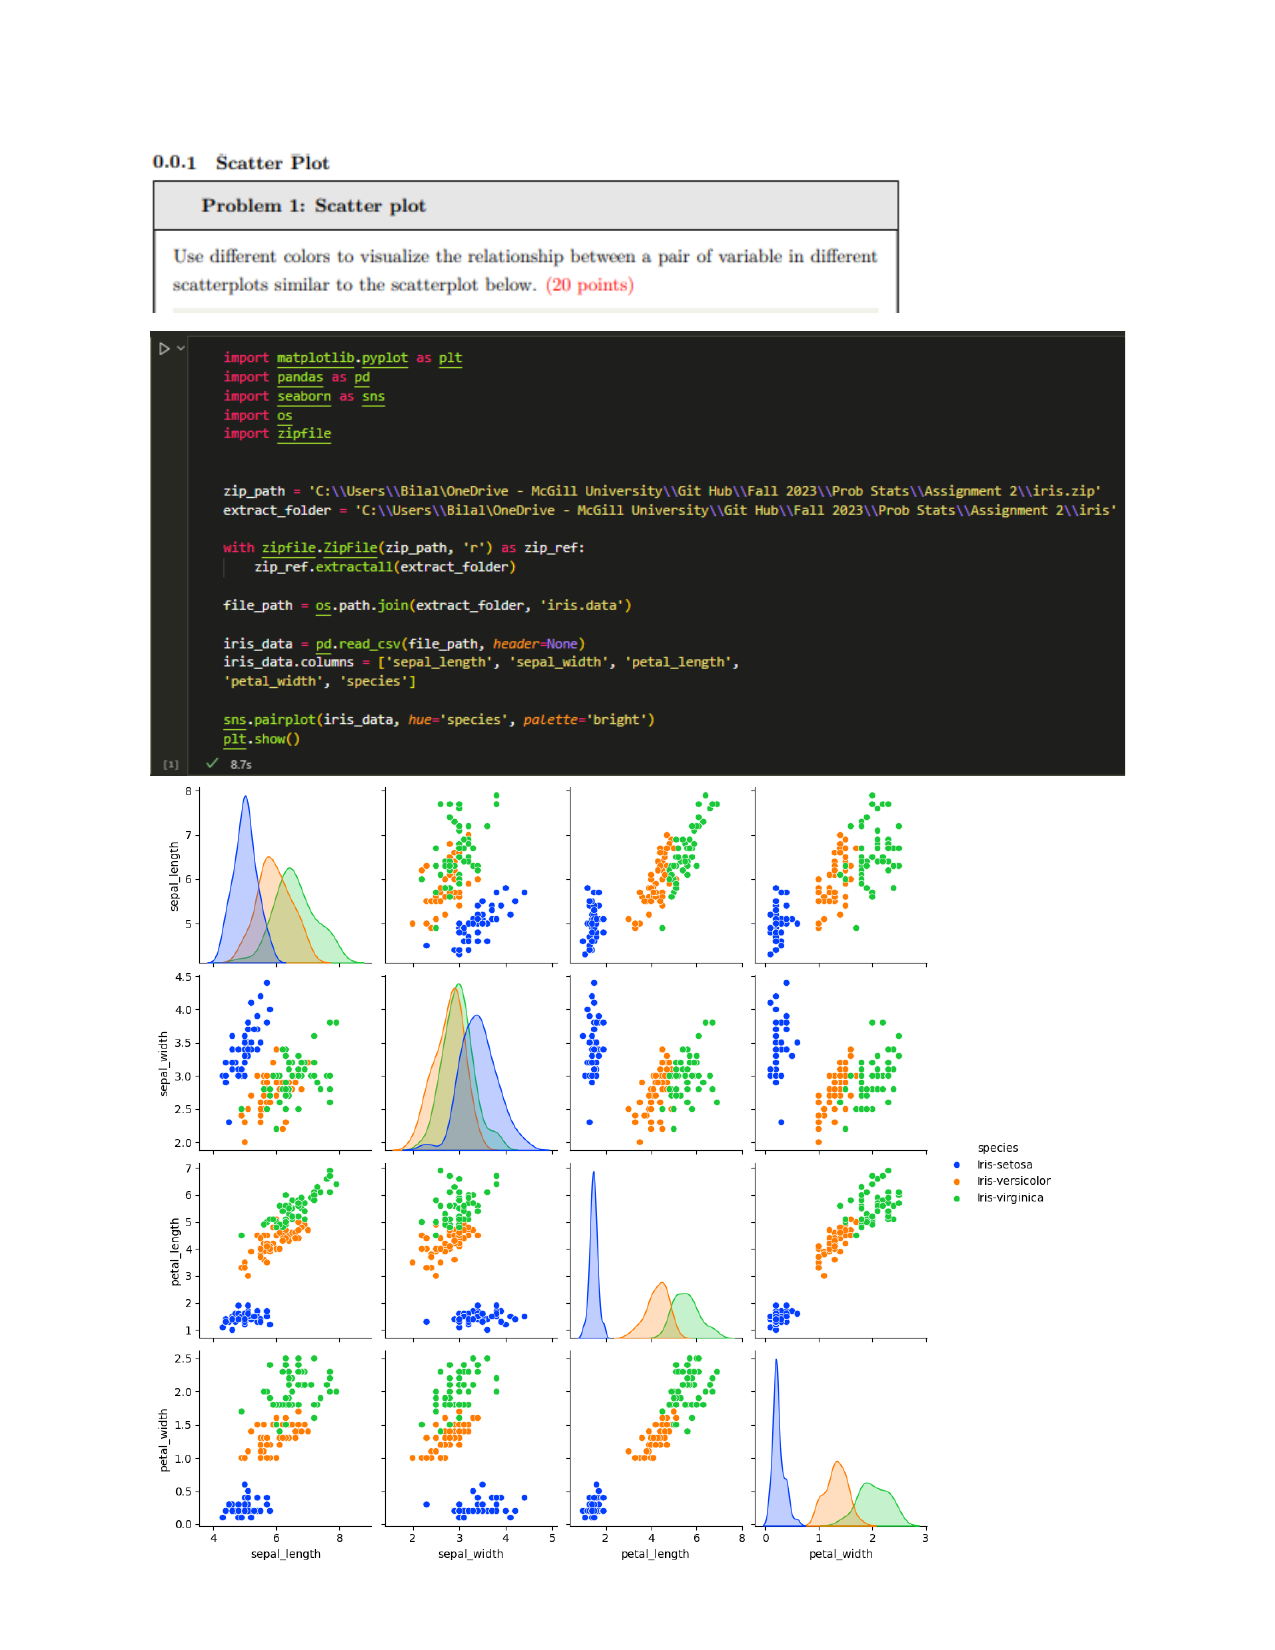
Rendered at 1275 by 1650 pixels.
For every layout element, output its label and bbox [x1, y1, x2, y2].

picture [150, 150, 904, 313]
picture [150, 331, 1125, 776]
picture [150, 779, 1060, 1568]
